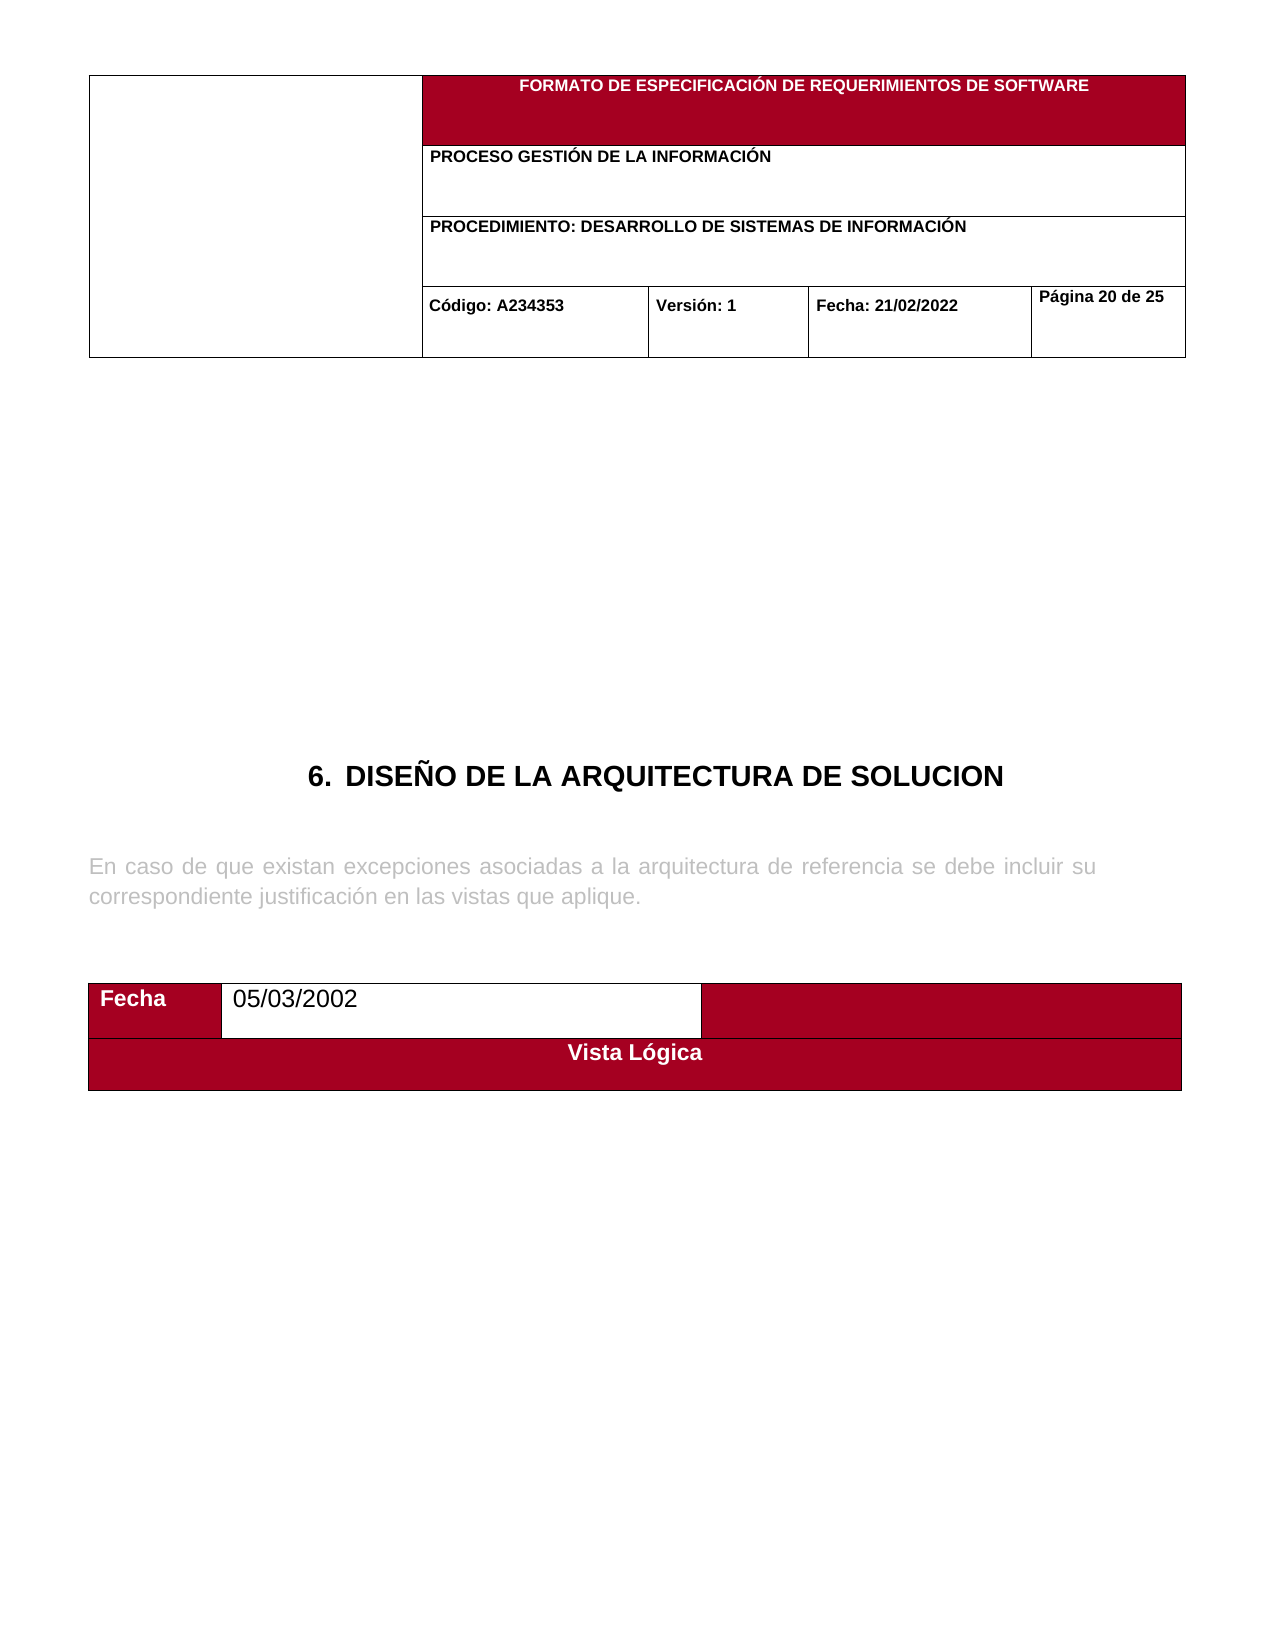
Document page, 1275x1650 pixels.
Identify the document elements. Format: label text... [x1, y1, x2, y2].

table_header Fecha [89, 984, 221, 1038]
subtitle DISEÑO DE LA ARQUITECTURA DE SOLUCION [215, 759, 1098, 793]
table_header 05/03/2002 [222, 984, 701, 1038]
text En caso de que existan excepciones asociadas a la arquitectura de referencia se debe incluir su correspondiente justificación en las vistas que aplique. [88, 853, 1098, 910]
table_header [702, 984, 1181, 1038]
table_cell Vista Lógica [89, 1039, 1181, 1090]
